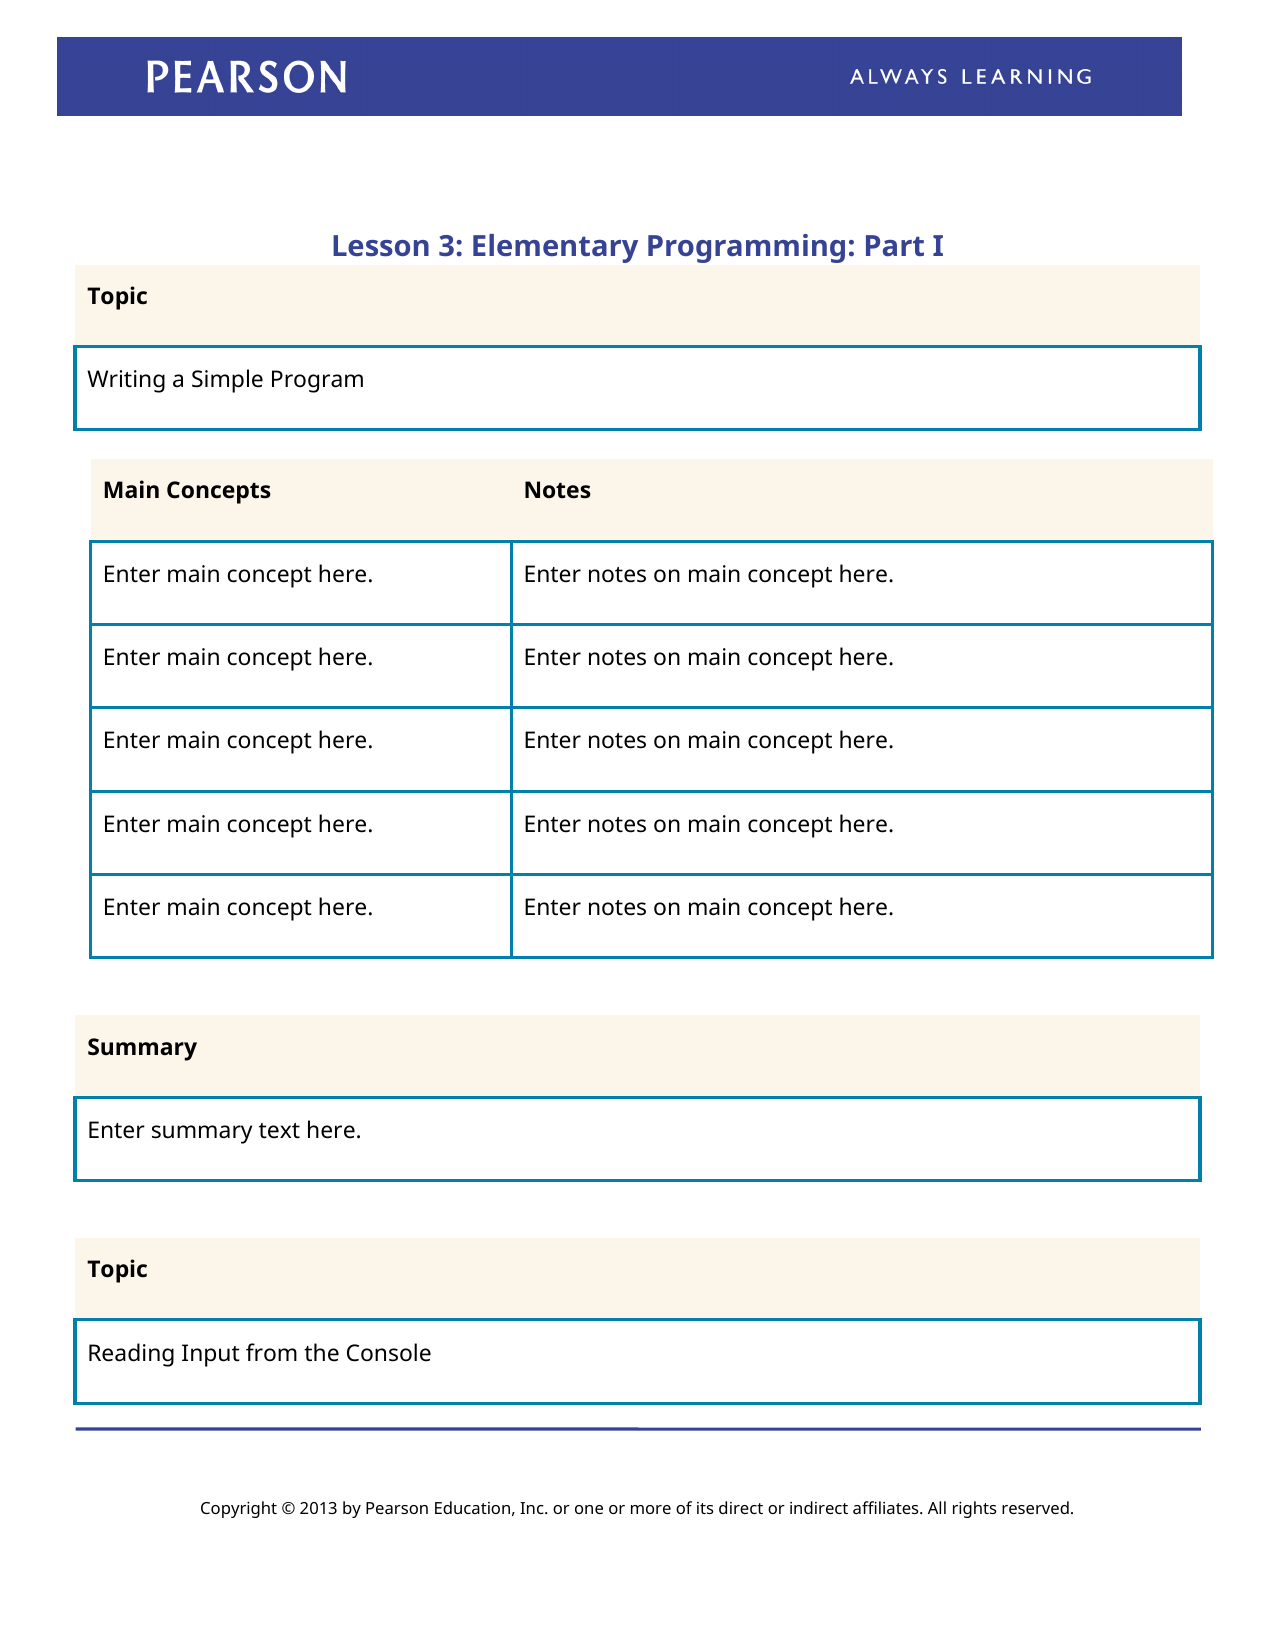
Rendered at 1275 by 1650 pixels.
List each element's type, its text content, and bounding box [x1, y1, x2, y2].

table_cell [513, 793, 1211, 873]
text Lesson 3: Elementary Programming: Part I [132, 225, 1143, 265]
table_cell [92, 793, 510, 873]
table_header Summary [75, 1015, 1200, 1096]
table_header Topic [75, 265, 1200, 345]
picture [57, 37, 1182, 116]
table_header Notes [511, 459, 1213, 539]
table_header Main Concepts [91, 459, 511, 539]
table_header Topic [75, 1238, 1200, 1318]
